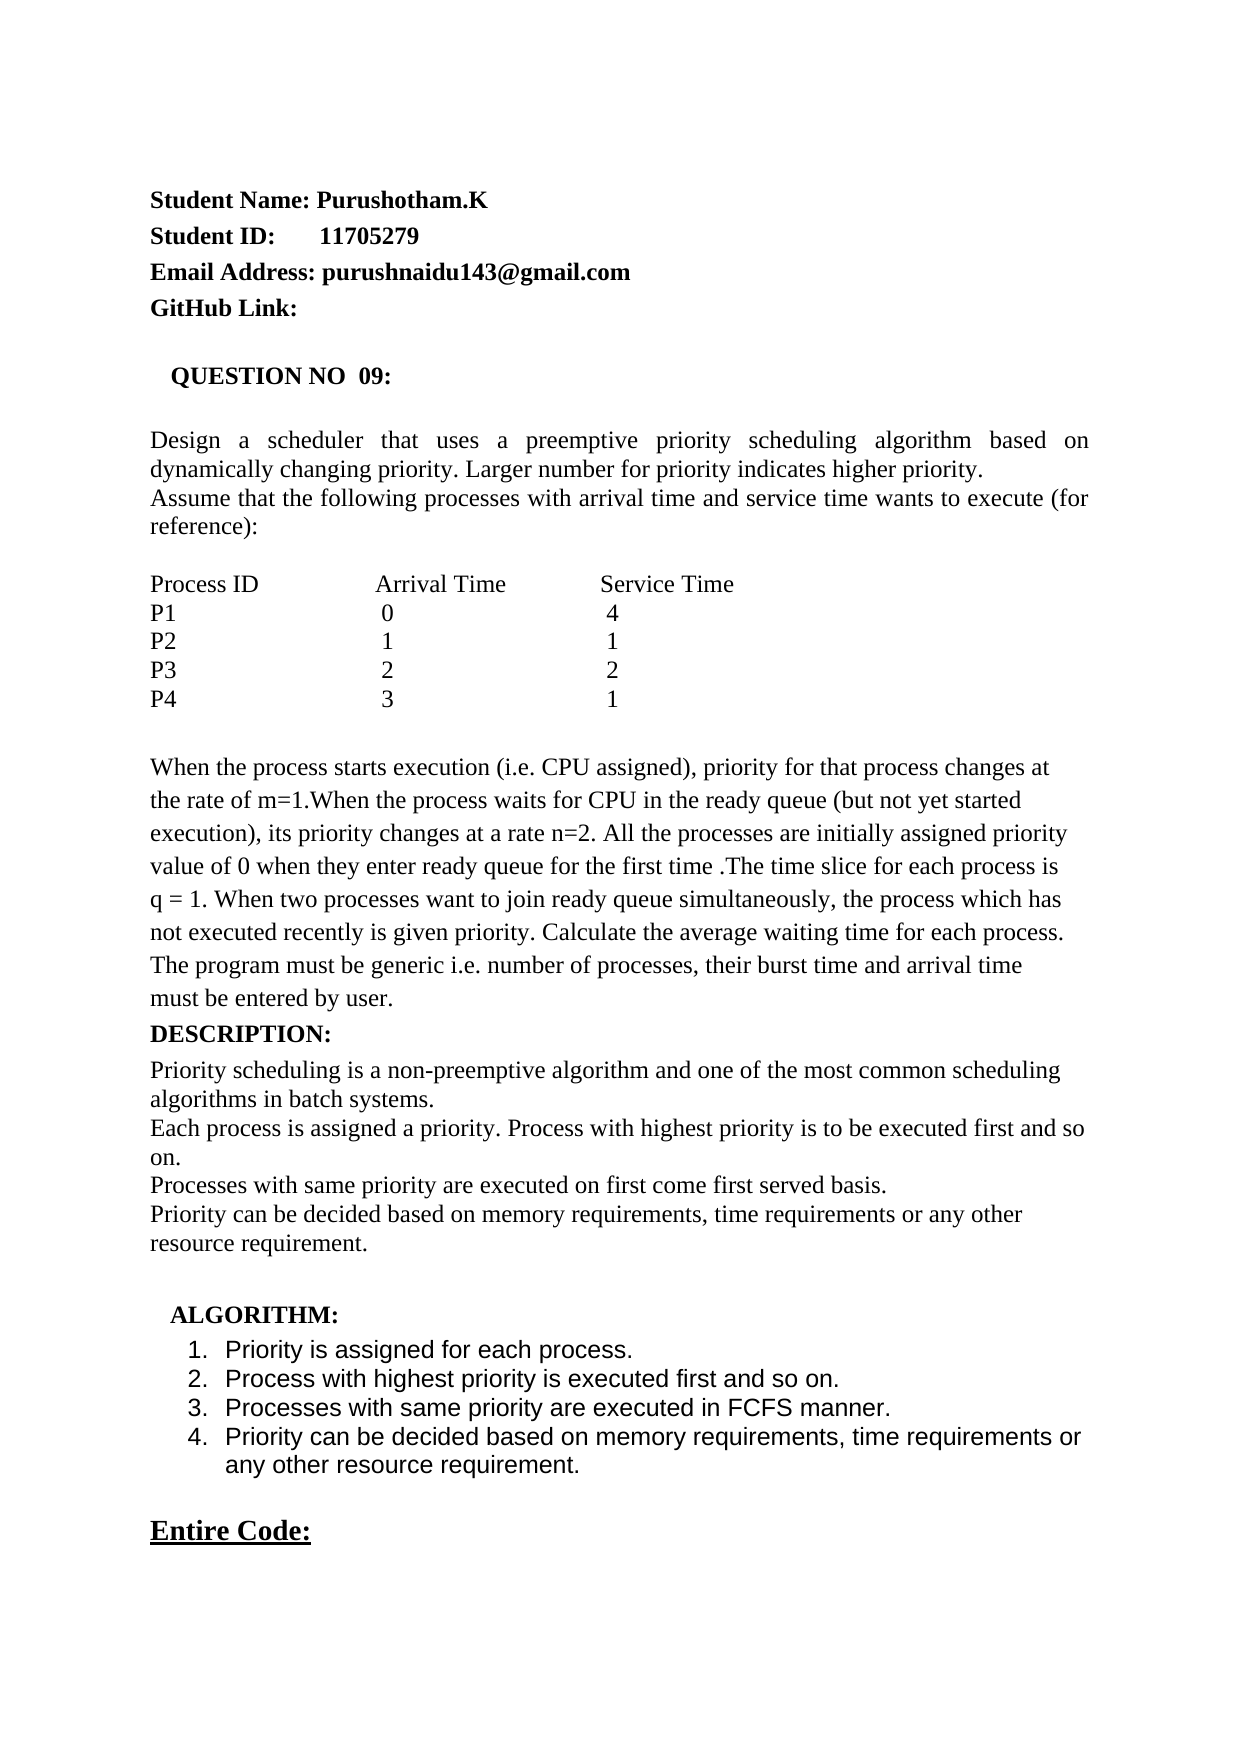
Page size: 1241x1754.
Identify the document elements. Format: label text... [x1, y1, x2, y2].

text Priority scheduling is a non-preemptive algorithm and one of the most common scheduling algorithms in batch systems. [150, 1055, 1090, 1113]
subtitle QUESTION NO 09: [170, 361, 1090, 390]
list Priority can be decided based on memory requirements, time requirements or any other resource requirement. [187, 1421, 1090, 1479]
text Email Address: purushnaidu143@gmail.com [150, 257, 1090, 286]
text P4 3 1 [150, 684, 1090, 713]
text When the process starts execution (i.e. CPU assigned), priority for that process changes at the rate of m=1.When the process waits for CPU in the ready queue (but not yet started execution), its priority changes at a rate n=2. All the processes are initially assigned priority value of 0 when they enter ready queue for the first time .The time slice for each process is q = 1. When two processes want to join ready queue simultaneously, the process which has not executed recently is given priority. Calculate the average waiting time for each process. The program must be generic i.e. number of processes, their burst time and arrival time must be entered by user. [150, 752, 1076, 1012]
text Assume that the following processes with arrival time and service time wants to execute (for reference): [150, 483, 1090, 540]
list Process with highest priority is executed first and so on. [187, 1364, 1090, 1393]
text Entire Code: [150, 1513, 1090, 1546]
text GitHub Link: [150, 293, 1090, 322]
text Priority can be decided based on memory requirements, time requirements or any other resource requirement. [150, 1199, 1090, 1257]
text P1 0 4 [150, 598, 1090, 626]
text P2 1 1 [150, 626, 1090, 655]
text Design a scheduler that uses a preemptive priority scheduling algorithm based on dynamically changing priority. Larger number for priority indicates higher priority. [150, 425, 1090, 483]
text Process ID Arrival Time Service Time [150, 569, 1090, 598]
list Priority is assigned for each process. [187, 1335, 1090, 1364]
list Processes with same priority are executed in FCFS manner. [187, 1393, 1090, 1421]
text ALGORITHM: [170, 1292, 1090, 1332]
text DESCRIPTION: [150, 1019, 1076, 1048]
text Student ID: 11705279 [150, 221, 1090, 250]
text Student Name: Purushotham.K [150, 185, 1090, 214]
text Each process is assigned a priority. Process with highest priority is to be executed first and so on. [150, 1113, 1090, 1170]
text P3 2 2 [150, 655, 1090, 684]
text Processes with same priority are executed on first come first served basis. [150, 1170, 1090, 1199]
